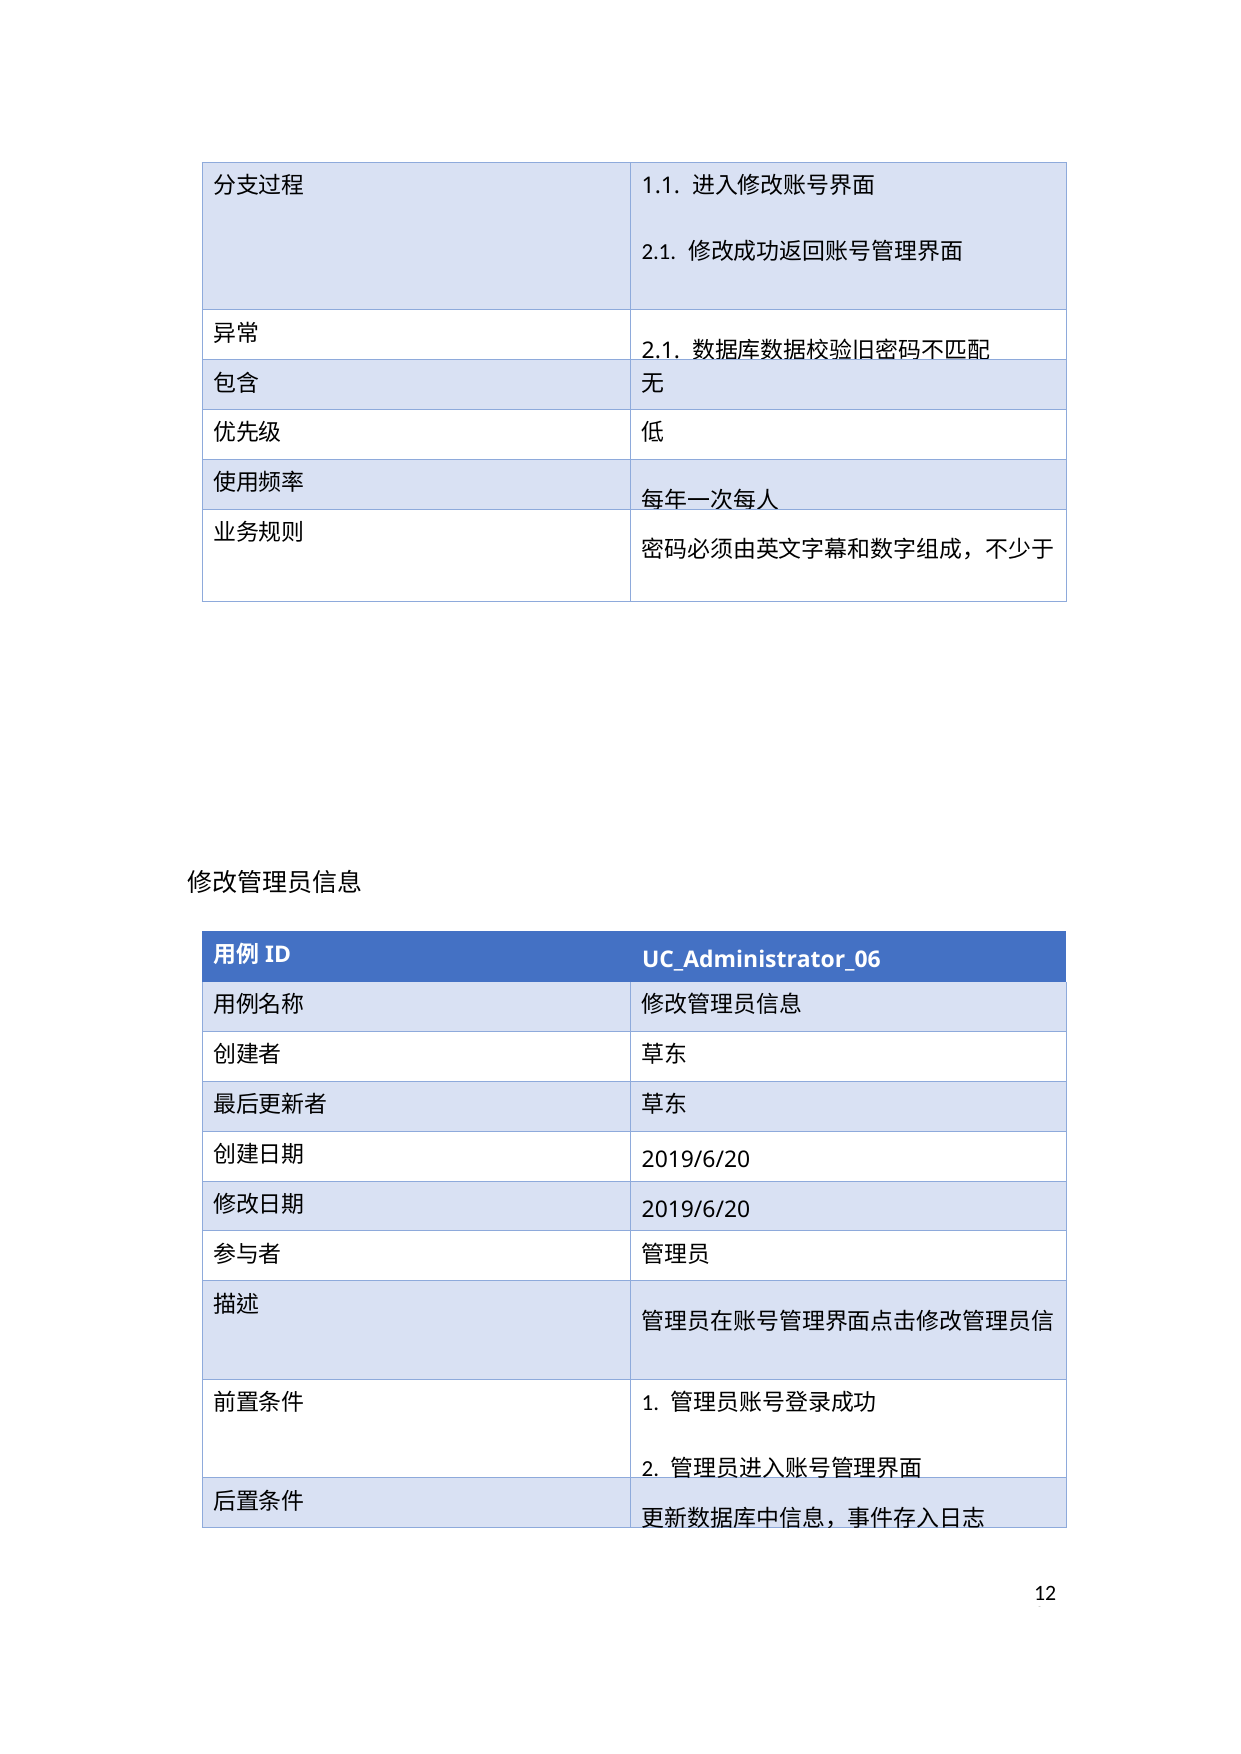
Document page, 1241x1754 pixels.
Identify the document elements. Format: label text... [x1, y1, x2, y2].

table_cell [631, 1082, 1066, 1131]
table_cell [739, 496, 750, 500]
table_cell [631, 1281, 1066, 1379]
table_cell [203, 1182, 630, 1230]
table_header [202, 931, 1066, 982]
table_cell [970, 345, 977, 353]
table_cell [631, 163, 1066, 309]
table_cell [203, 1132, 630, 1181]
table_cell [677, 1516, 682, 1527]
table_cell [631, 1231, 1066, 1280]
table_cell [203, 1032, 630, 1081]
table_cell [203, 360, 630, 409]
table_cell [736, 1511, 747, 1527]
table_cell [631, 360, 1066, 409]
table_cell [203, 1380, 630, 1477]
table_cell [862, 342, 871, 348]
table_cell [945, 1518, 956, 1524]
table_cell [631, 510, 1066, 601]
text 修改管理员信息 [187, 848, 1053, 913]
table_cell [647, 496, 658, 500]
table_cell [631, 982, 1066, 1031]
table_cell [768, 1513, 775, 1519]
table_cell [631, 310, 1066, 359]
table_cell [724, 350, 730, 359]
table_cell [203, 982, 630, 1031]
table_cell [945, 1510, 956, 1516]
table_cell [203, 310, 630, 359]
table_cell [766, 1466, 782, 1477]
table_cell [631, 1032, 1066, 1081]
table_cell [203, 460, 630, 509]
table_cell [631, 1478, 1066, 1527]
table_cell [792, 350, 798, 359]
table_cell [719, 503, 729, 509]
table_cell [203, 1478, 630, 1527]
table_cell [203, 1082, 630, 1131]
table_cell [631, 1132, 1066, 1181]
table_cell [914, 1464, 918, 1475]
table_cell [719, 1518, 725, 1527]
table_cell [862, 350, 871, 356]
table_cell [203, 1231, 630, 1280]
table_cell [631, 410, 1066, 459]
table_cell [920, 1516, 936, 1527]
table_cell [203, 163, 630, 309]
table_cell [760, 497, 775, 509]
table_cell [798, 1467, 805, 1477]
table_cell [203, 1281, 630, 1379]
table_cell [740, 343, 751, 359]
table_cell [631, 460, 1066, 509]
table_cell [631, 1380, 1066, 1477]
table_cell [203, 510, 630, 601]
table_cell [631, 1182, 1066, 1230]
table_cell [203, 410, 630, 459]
